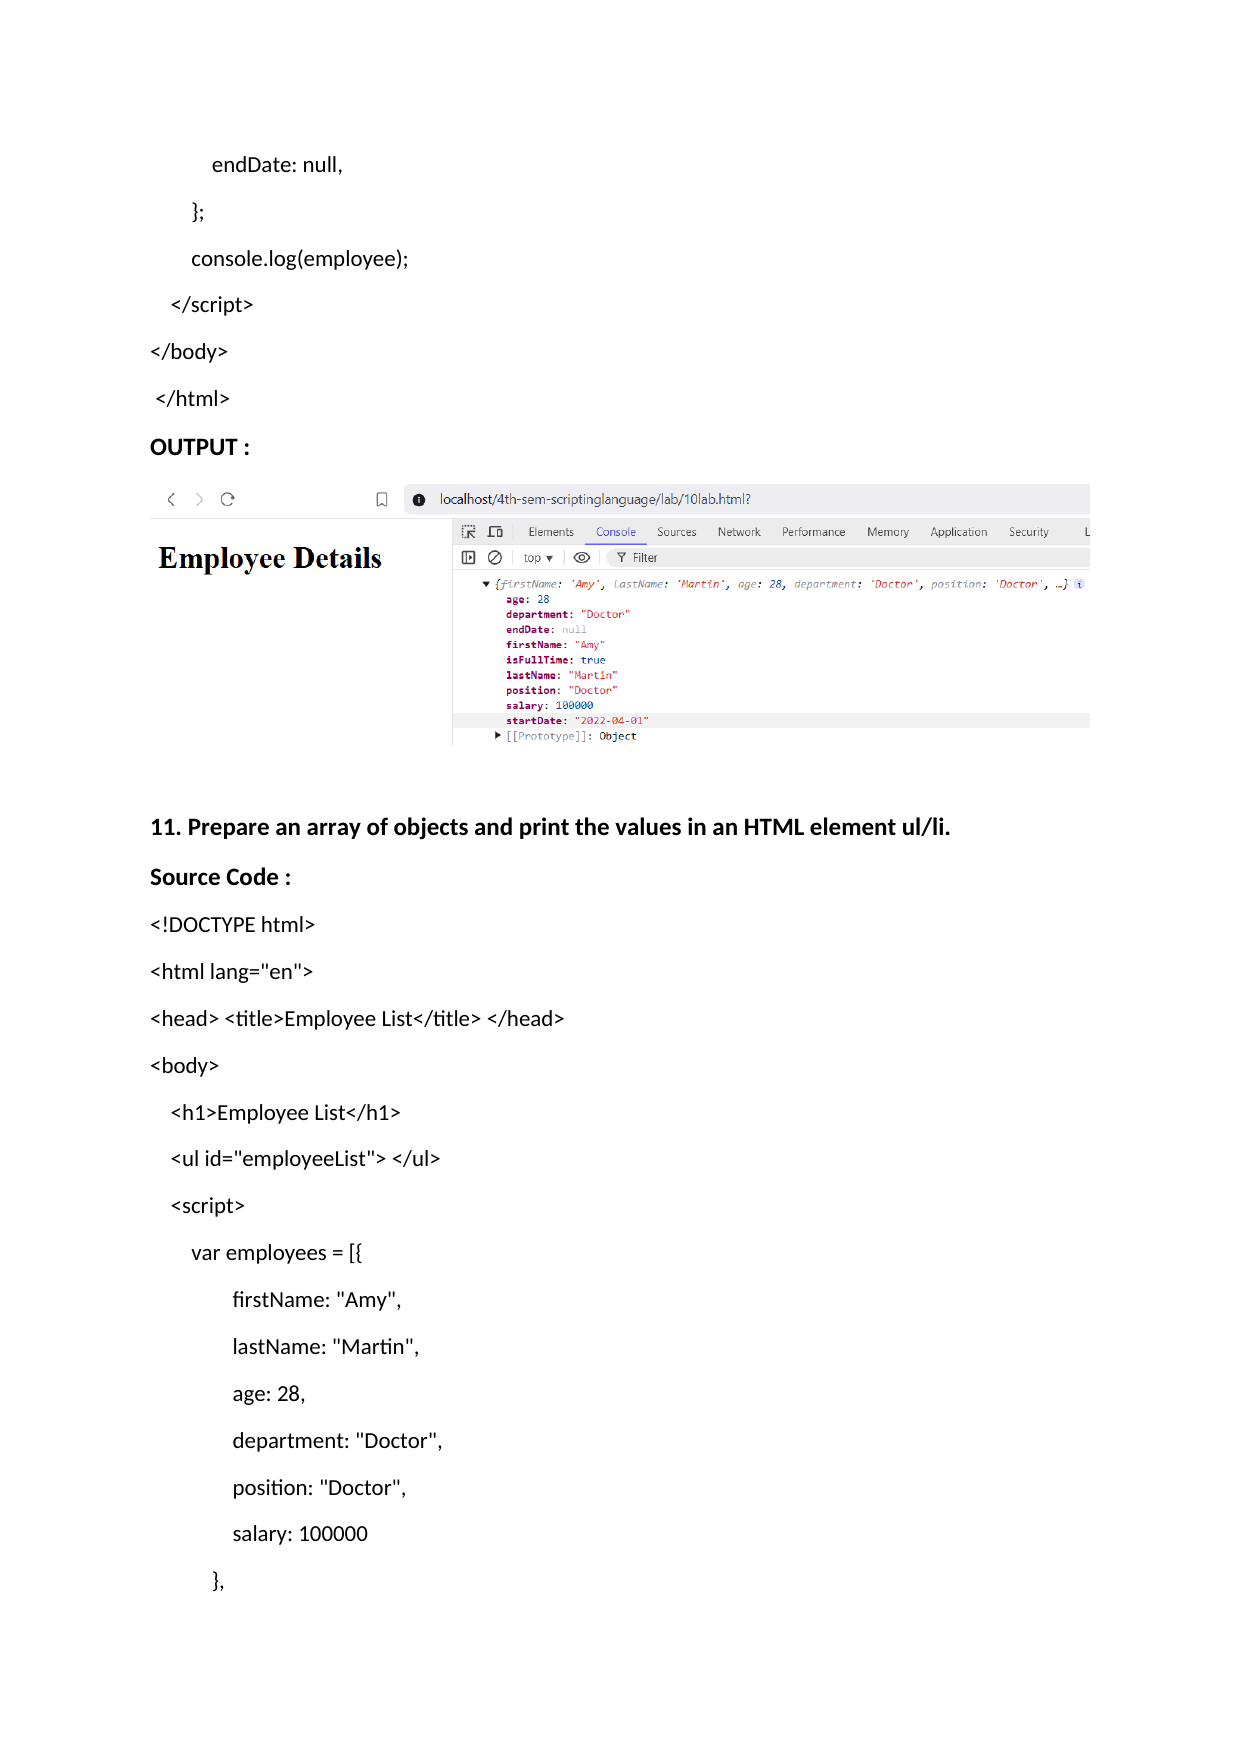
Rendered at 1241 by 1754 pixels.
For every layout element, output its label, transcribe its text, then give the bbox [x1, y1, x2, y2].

text lastName: "Martin", [150, 1332, 1090, 1360]
text salary: 100000 [150, 1519, 1090, 1548]
text <body> [150, 1051, 1090, 1079]
text age: 28, [150, 1379, 1090, 1407]
text department: "Doctor", [150, 1426, 1090, 1454]
picture [150, 480, 1091, 746]
text position: "Doctor", [150, 1473, 1090, 1501]
text </html> [150, 384, 1090, 412]
text }, [150, 1566, 1090, 1594]
text 11. Prepare an array of objects and print the values in an HTML element ul/li. [150, 811, 1090, 842]
text endDate: null, [150, 150, 1090, 178]
text Source Code : [150, 861, 1090, 891]
text <ul id="employeeList"> </ul> [150, 1144, 1090, 1173]
text </script> [150, 291, 1090, 319]
text <html lang="en"> [150, 957, 1090, 985]
text <head> <title>Employee List</title> </head> [150, 1004, 1090, 1032]
text firstName: "Amy", [150, 1285, 1090, 1313]
text console.log(employee); [150, 244, 1090, 272]
text OUTPUT : [150, 431, 1090, 462]
text </body> [150, 337, 1090, 366]
text var employees = [{ [150, 1238, 1090, 1266]
text <!DOCTYPE html> [150, 910, 1090, 938]
text <h1>Employee List</h1> [150, 1098, 1090, 1126]
text }; [150, 197, 1090, 225]
text <script> [150, 1191, 1090, 1219]
